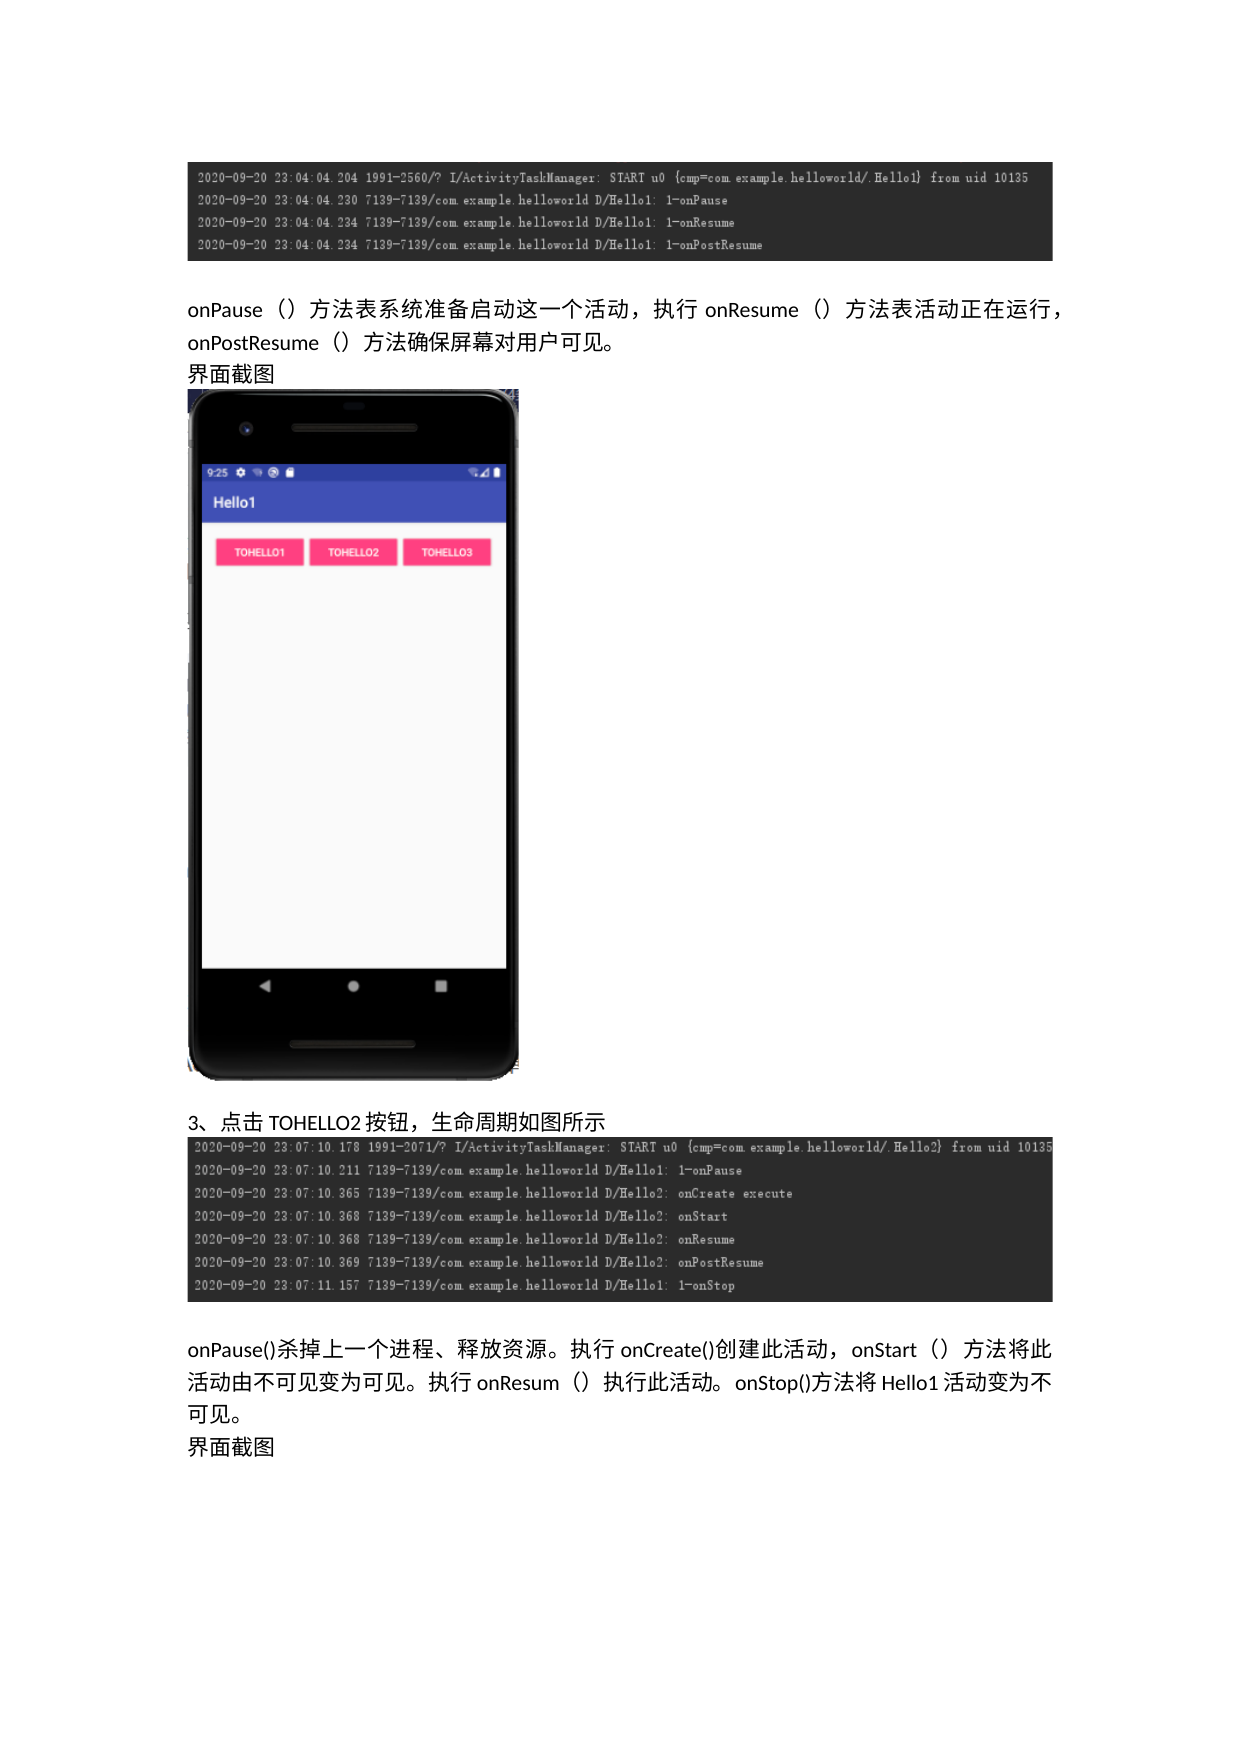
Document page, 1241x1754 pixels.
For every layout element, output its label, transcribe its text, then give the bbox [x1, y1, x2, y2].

picture [187, 162, 1053, 261]
text onPause（）方法表系统准备启动这一个活动，执行onResume（）方法表活动正在运行，onPostResume（）方法确保屏幕对用户可见。 [187, 292, 1053, 357]
text 3、点击TOHELLO2按钮，生命周期如图所示 [187, 1104, 1053, 1137]
text onPause()杀掉上一个进程、释放资源。执行onCreate()创建此活动，onStart（）方法将此活动由不可见变为可见。执行onResum（）执行此活动。onStop()方法将Hello1活动变为不可见。 [187, 1332, 1053, 1429]
text 界面截图 [187, 357, 1053, 389]
picture [187, 1137, 1053, 1302]
picture [187, 389, 519, 1082]
text 界面截图 [187, 1429, 1053, 1462]
